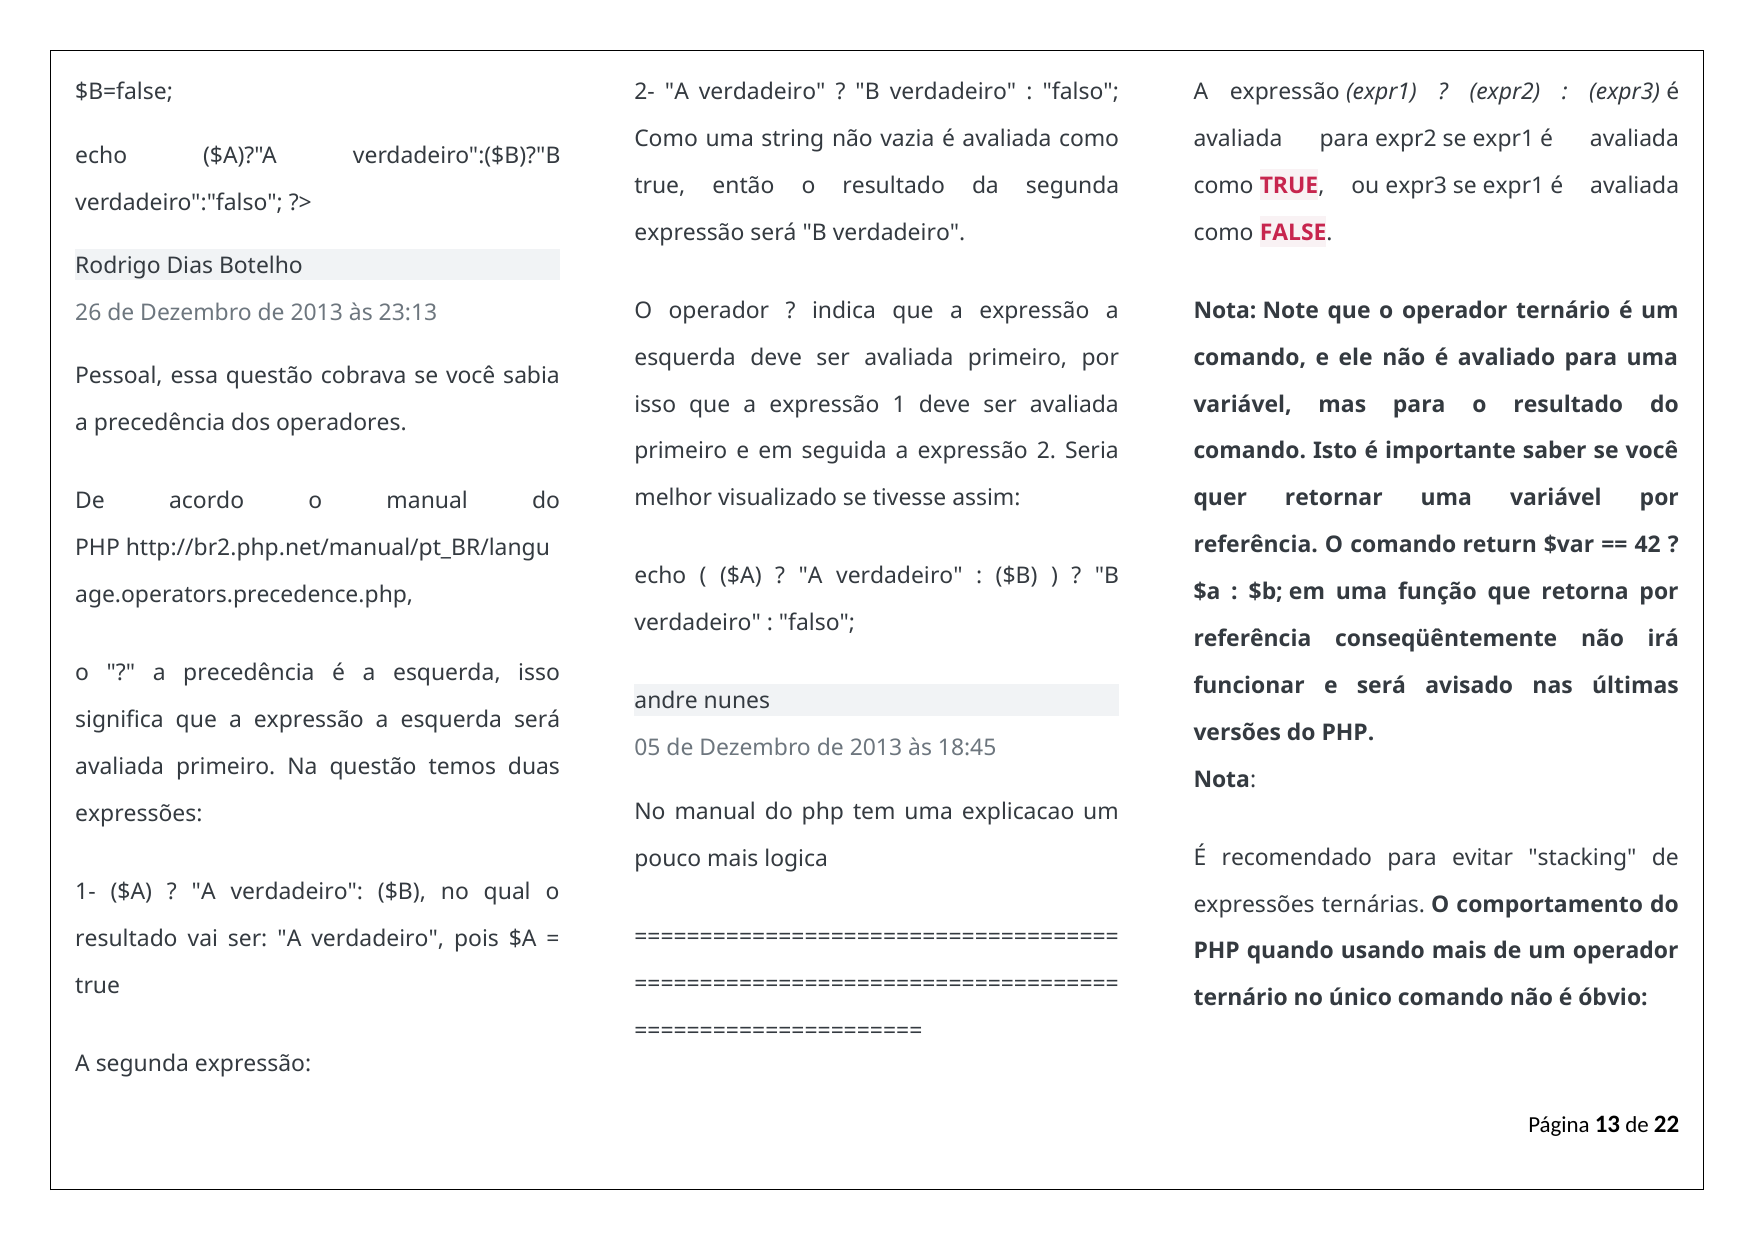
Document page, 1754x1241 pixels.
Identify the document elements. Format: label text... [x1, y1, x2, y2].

text Pessoal, essa questão cobrava se você sabia a precedência dos operadores. [75, 359, 560, 437]
text A expressão (expr1) ? (expr2) : (expr3) é avaliada para expr2 se expr1 é avaliada como TRUE, ou expr3 se expr1 é avaliada como FALSE. [1193, 75, 1679, 247]
text 05 de Dezembro de 2013 às 18:45 [634, 731, 1119, 762]
text Nota: Note que o operador ternário é um comando, e ele não é avaliado para uma variável, mas para o resultado do comando. Isto é importante saber se você quer retornar uma variável por referência. O comando return $var == 42 ? $a : $b; em uma função que retorna por referência conseqüêntemente não irá funcionar e será avisado nas últimas versões do PHP. [1193, 294, 1679, 747]
text o "?" a precedência é a esquerda, isso significa que a expressão a esquerda será avaliada primeiro. Na questão temos duas expressões: [75, 656, 560, 828]
text Rodrigo Dias Botelho [75, 249, 560, 280]
text O operador ? indica que a expressão a esquerda deve ser avaliada primeiro, por isso que a expressão 1 deve ser avaliada primeiro e em seguida a expressão 2. Seria melhor visualizado se tivesse assim: [634, 294, 1119, 512]
text andre nunes [634, 684, 1119, 716]
text 26 de Dezembro de 2013 às 23:13 [75, 296, 560, 327]
text De acordo o manual do PHP http://br2.php.net/manual/pt_BR/language.operators.precedence.php, [75, 484, 560, 609]
text echo ( ($A) ? "A verdadeiro" : ($B) ) ? "B verdadeiro" : "falso"; [634, 559, 1119, 637]
text 1- ($A) ? "A verdadeiro": ($B), no qual o resultado vai ser: "A verdadeiro", pois $A = true [75, 875, 560, 1000]
text Nota: [1193, 762, 1679, 794]
text $B=false; [75, 75, 560, 106]
text A segunda expressão: [75, 1047, 560, 1078]
text echo ($A)?"A verdadeiro":($B)?"B verdadeiro":"falso"; ?> [75, 138, 560, 217]
text 2- "A verdadeiro" ? "B verdadeiro" : "falso"; Como uma string não vazia é avaliada como true, então o resultado da segunda expressão será "B verdadeiro". [634, 75, 1119, 247]
text ================================================================================================ [634, 920, 1119, 1045]
text No manual do php tem uma explicacao um pouco mais logica [634, 795, 1119, 873]
text É recomendado para evitar "stacking" de expressões ternárias. O comportamento do PHP quando usando mais de um operador ternário no único comando não é óbvio: [1193, 841, 1679, 1012]
